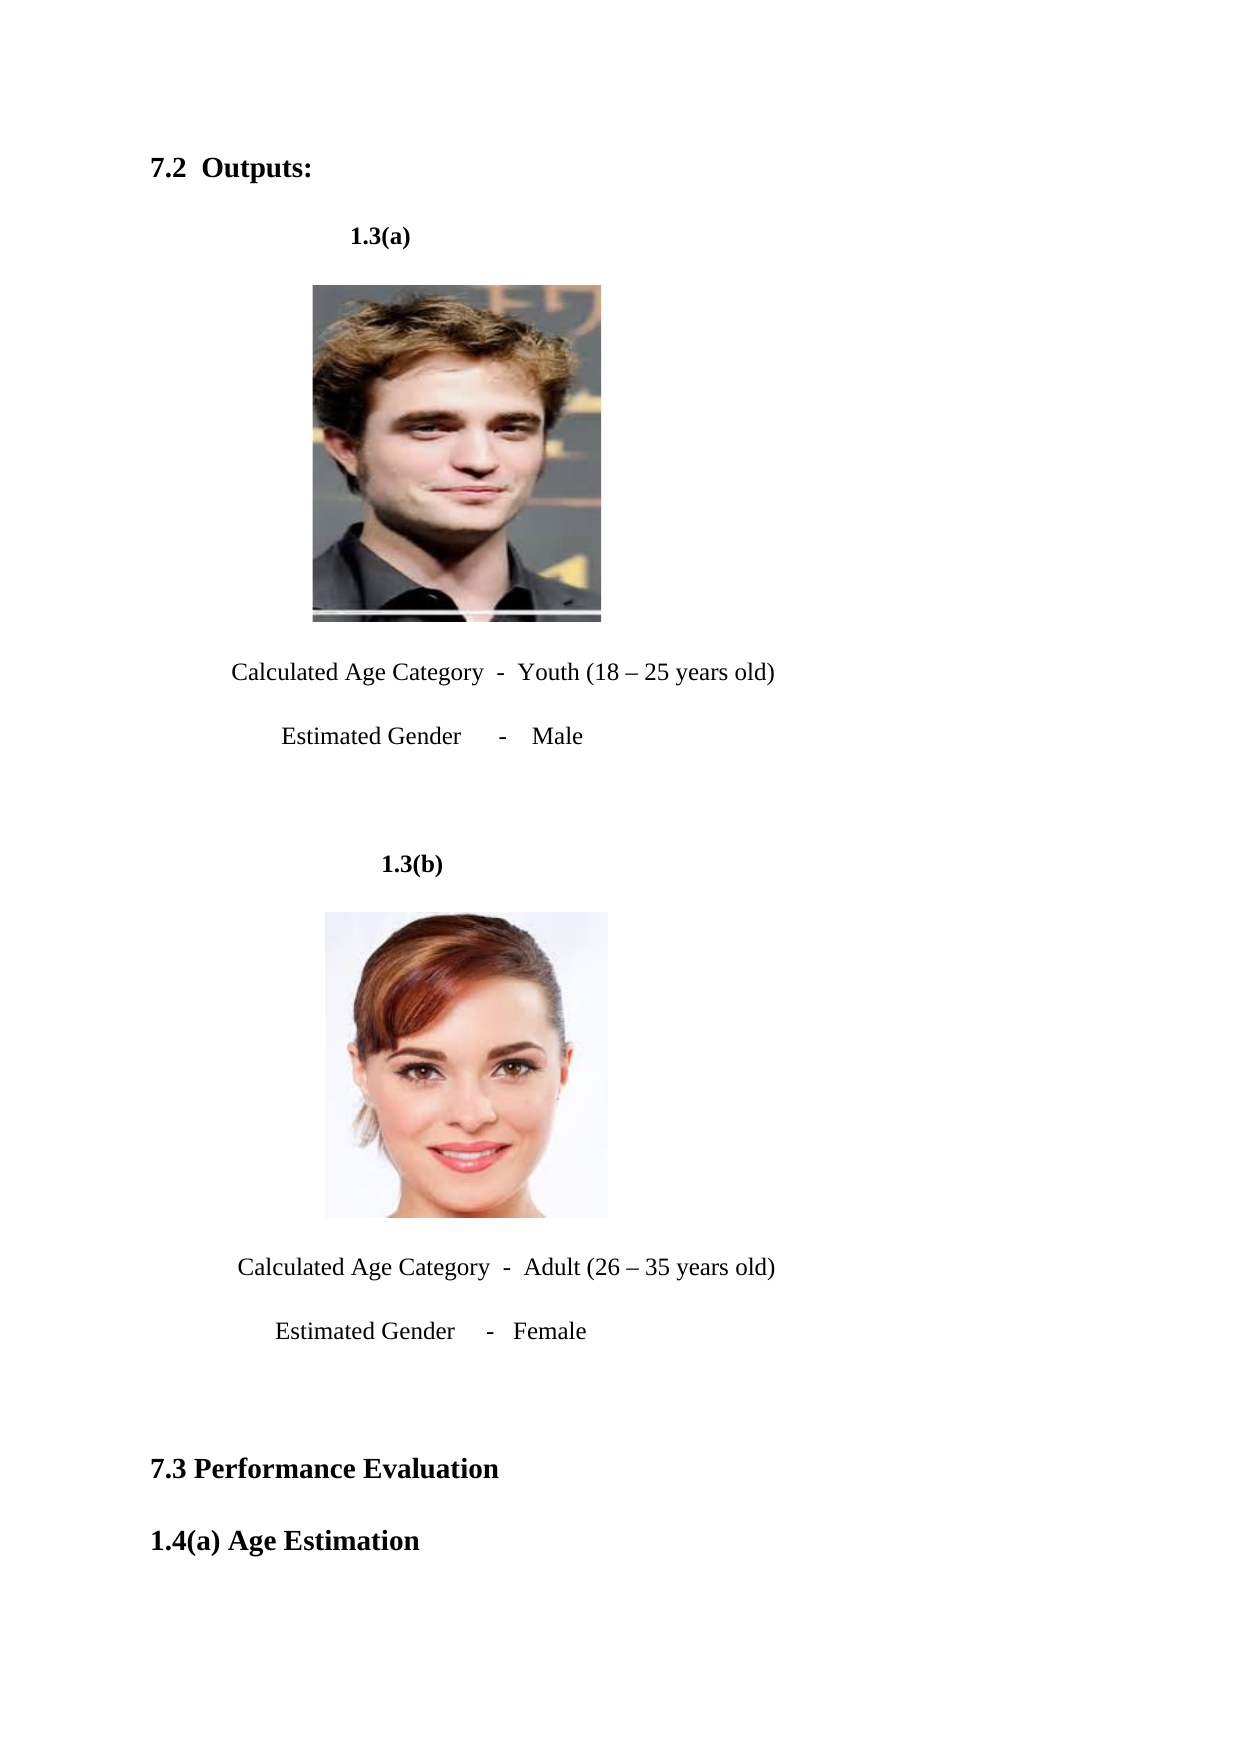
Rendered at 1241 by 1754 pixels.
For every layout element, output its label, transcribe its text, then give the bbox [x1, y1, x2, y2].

text Calculated Age Category - Adult (26 – 35 years old) [150, 1252, 1090, 1281]
text Estimated Gender - Female [150, 1316, 1090, 1345]
picture [325, 912, 608, 1218]
text 7.2 Outputs: [150, 150, 1090, 183]
text Calculated Age Category - Youth (18 – 25 years old) [150, 657, 1090, 686]
text 1.3(b) [150, 849, 1090, 878]
picture [312, 285, 602, 622]
text 1.4(a) Age Estimation [150, 1523, 1090, 1556]
text Estimated Gender - Male [150, 721, 1090, 750]
text 1.3(a) [150, 221, 1090, 250]
text 7.3 Performance Evaluation [150, 1451, 1090, 1485]
